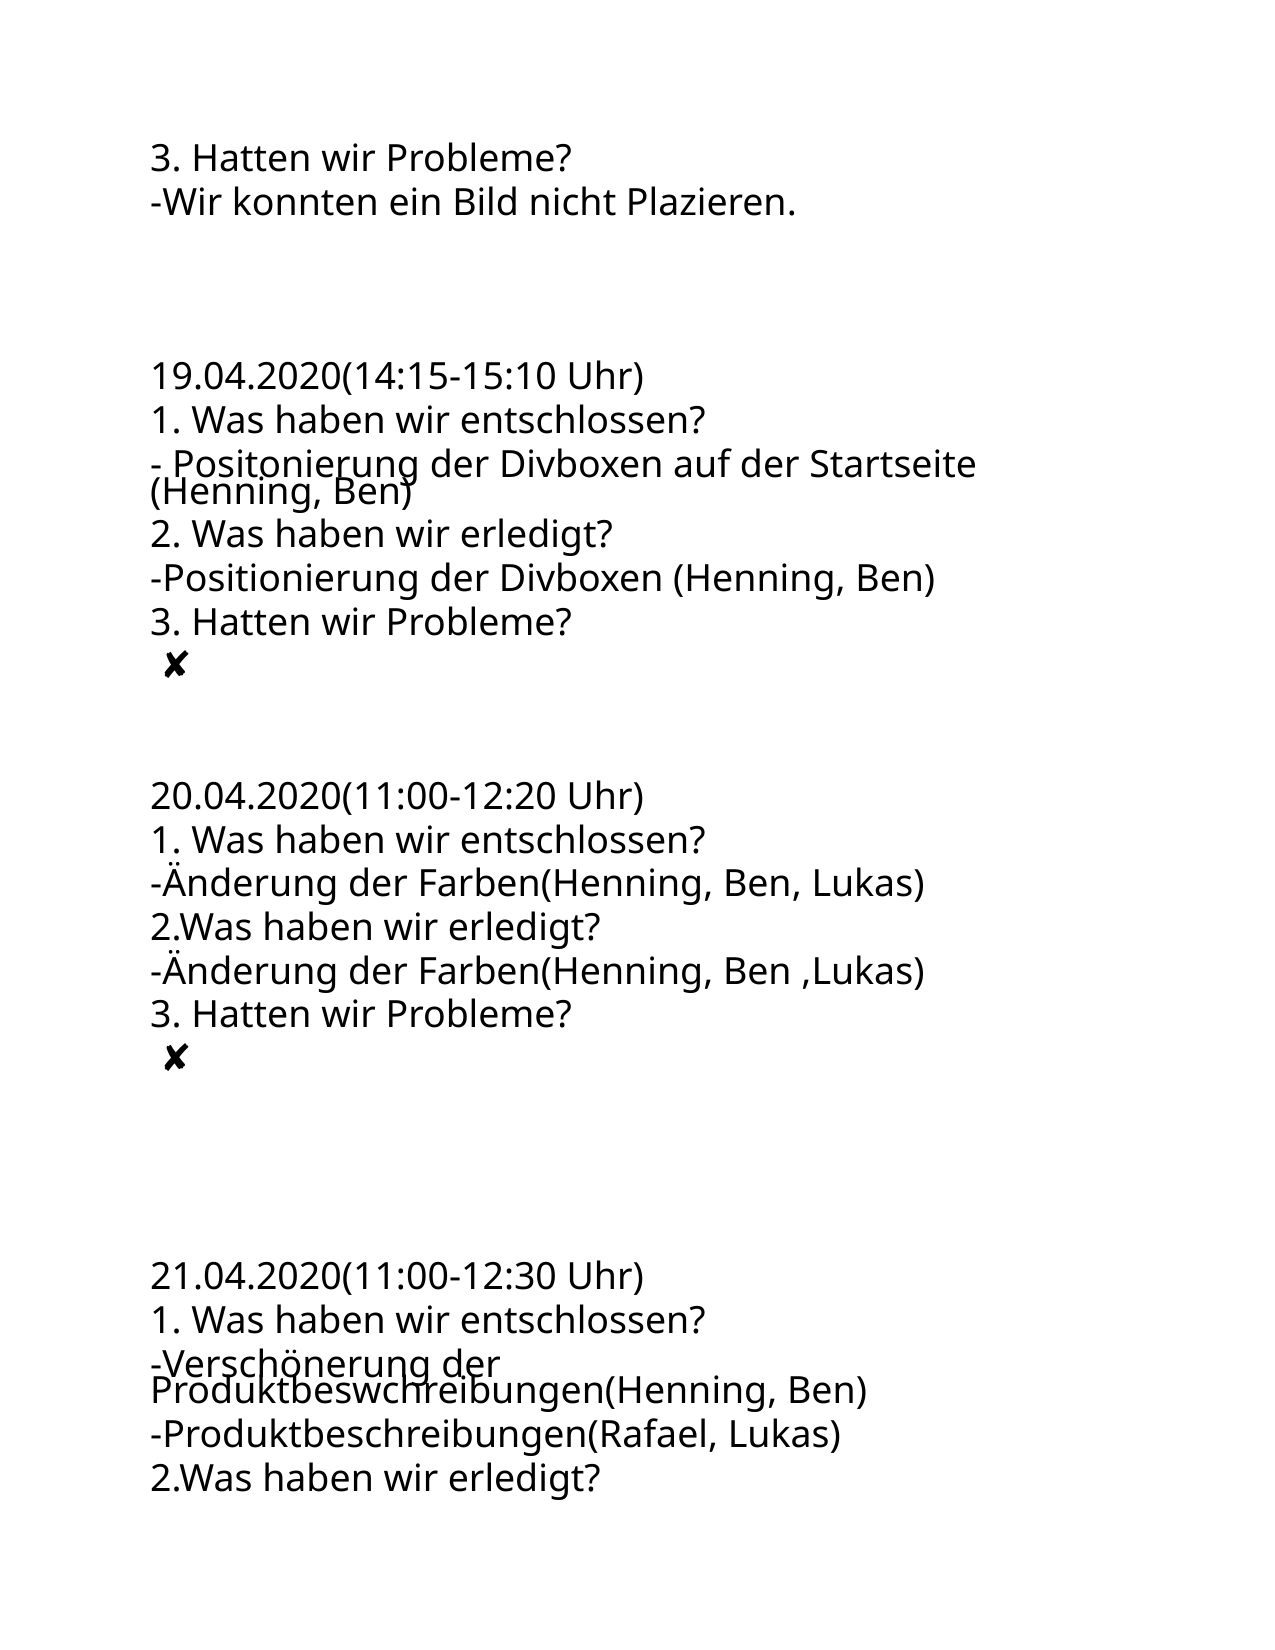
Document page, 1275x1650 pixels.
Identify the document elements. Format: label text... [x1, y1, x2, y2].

text -Wir konnten ein Bild nicht Plazieren. [150, 194, 1125, 221]
text -Änderung der Farben(Henning, Ben, Lukas) [150, 875, 547, 902]
text 2.Was haben wir erledigt? [150, 1470, 1125, 1497]
text 1. Was haben wir entschlossen? [150, 832, 1125, 859]
text 19.04.2020(14:15-15:10 Uhr) [150, 368, 348, 395]
text 3. Hatten wir Probleme? [150, 150, 1125, 177]
text -Produktbeschreibungen(Rafael, Lukas) [592, 1426, 835, 1453]
text ✘ [150, 1050, 1125, 1077]
text -Änderung der Farben(Henning, Ben ,Lukas) [545, 963, 919, 989]
text 3. Hatten wir Probleme? [150, 1006, 1125, 1033]
text -Änderung der Farben(Henning, Ben, Lukas) [918, 875, 1125, 902]
text 21.04.2020(11:00-12:30 Uhr) [150, 1268, 348, 1295]
text 2.Was haben wir erledigt? [150, 919, 1125, 946]
text 19.04.2020(14:15-15:10 Uhr) [346, 368, 638, 395]
text 21.04.2020(11:00-12:30 Uhr) [346, 1268, 638, 1295]
text 20.04.2020(11:00-12:20 Uhr) [637, 788, 1125, 815]
text 3. Hatten wir Probleme? [150, 613, 1125, 640]
text 1. Was haben wir entschlossen? [150, 1312, 1125, 1339]
text 19.04.2020(14:15-15:10 Uhr) [637, 368, 1125, 395]
text - Positonierung der Divboxen auf der Startseite (Henning, Ben) [150, 456, 1125, 509]
text -Positionierung der Divboxen (Henning, Ben) [678, 570, 929, 597]
text 2. Was haben wir erledigt? [150, 526, 1125, 553]
text -Änderung der Farben(Henning, Ben ,Lukas) [150, 963, 546, 989]
text 20.04.2020(11:00-12:20 Uhr) [346, 788, 638, 815]
text -Änderung der Farben(Henning, Ben, Lukas) [545, 875, 919, 902]
text 1. Was haben wir entschlossen? [150, 412, 1125, 439]
text 20.04.2020(11:00-12:20 Uhr) [150, 788, 348, 815]
text ­-Verschönerung der Produktbeswchreibungen(Henning, Ben) [150, 1355, 1125, 1409]
text ✘ [150, 657, 1125, 684]
text -Änderung der Farben(Henning, Ben ,Lukas) [918, 963, 1125, 989]
text 21.04.2020(11:00-12:30 Uhr) [637, 1268, 1125, 1295]
text -Produktbeschreibungen(Rafael, Lukas) [834, 1426, 1125, 1453]
text -Positionierung der Divboxen (Henning, Ben) [928, 570, 1125, 597]
text -Positionierung der Divboxen (Henning, Ben) [150, 570, 680, 597]
text -Produktbeschreibungen(Rafael, Lukas) [150, 1426, 594, 1453]
